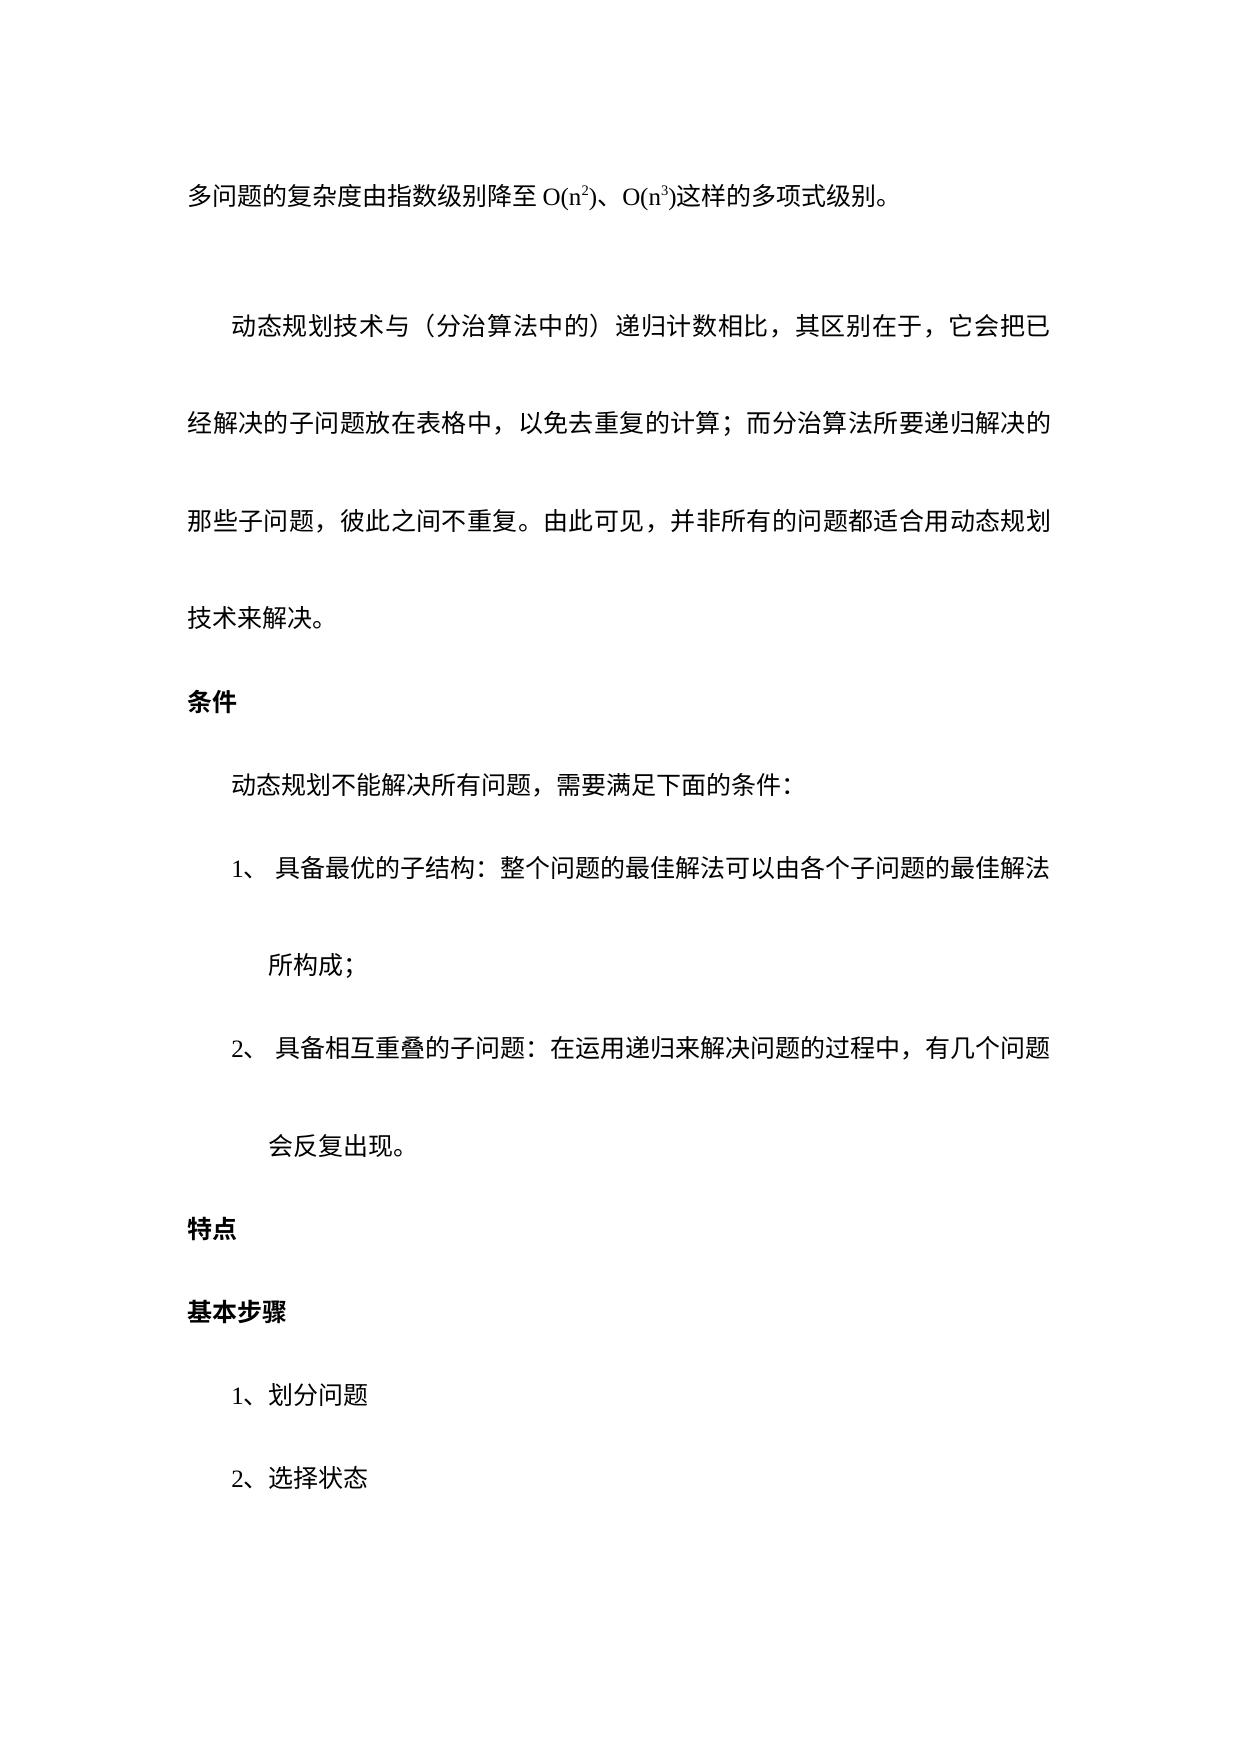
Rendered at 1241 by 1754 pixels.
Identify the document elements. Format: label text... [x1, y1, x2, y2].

list 具备最优的子结构：整个问题的最佳解法可以由各个子问题的最佳解法所构成； [231, 834, 1053, 996]
text 2、选择状态 [231, 1444, 1053, 1509]
text 动态规划技术与（分治算法中的）递归计数相比，其区别在于，它会把已经解决的子问题放在表格中，以免去重复的计算；而分治算法所要递归解决的那些子问题，彼此之间不重复。由此可见，并非所有的问题都适合用动态规划技术来解决。 [187, 292, 1053, 649]
text 动态规划不能解决所有问题，需要满足下面的条件： [187, 751, 1053, 816]
subtitle 基本步骤 [187, 1278, 1053, 1343]
text 动态规划与分治的区别在于，分治法所要处理的那些子问题之间并没有依赖关系，而动态规划所要处理的子问题却是有所重叠的，因此，可以把已经解决的子问题保存到表格里，这就是记忆化技术。运用这种技术，算法可以把很多问题的复杂度由指数级别降至O(n2)、O(n3)这样的多项式级别。 [187, 162, 1053, 227]
list 具备相互重叠的子问题：在运用递归来解决问题的过程中，有几个问题会反复出现。 [231, 1014, 1053, 1177]
subtitle 特点 [187, 1195, 1053, 1260]
text 1、划分问题 [231, 1361, 1053, 1426]
subtitle 条件 [187, 668, 1053, 733]
